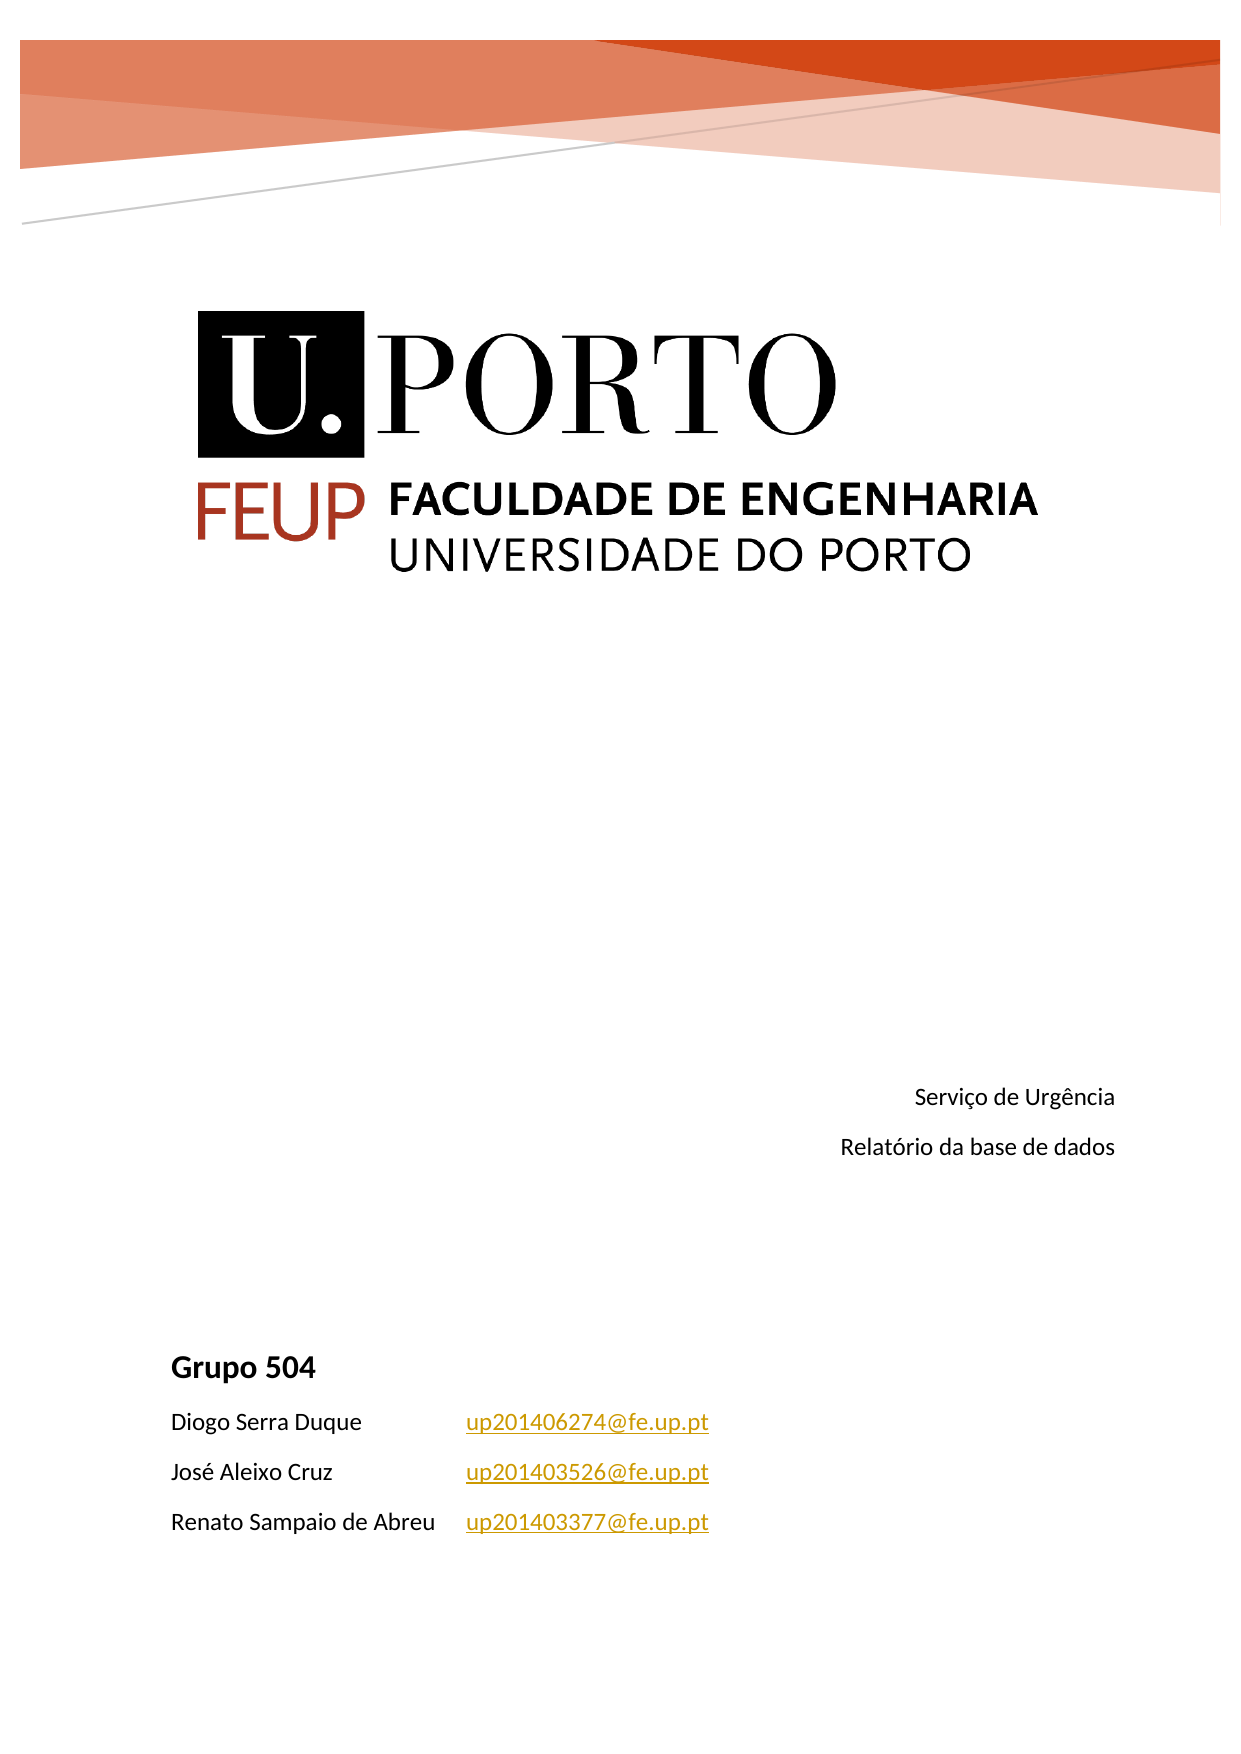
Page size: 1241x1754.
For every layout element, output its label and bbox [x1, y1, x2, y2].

picture [20, 40, 1221, 240]
picture [189, 303, 1049, 577]
